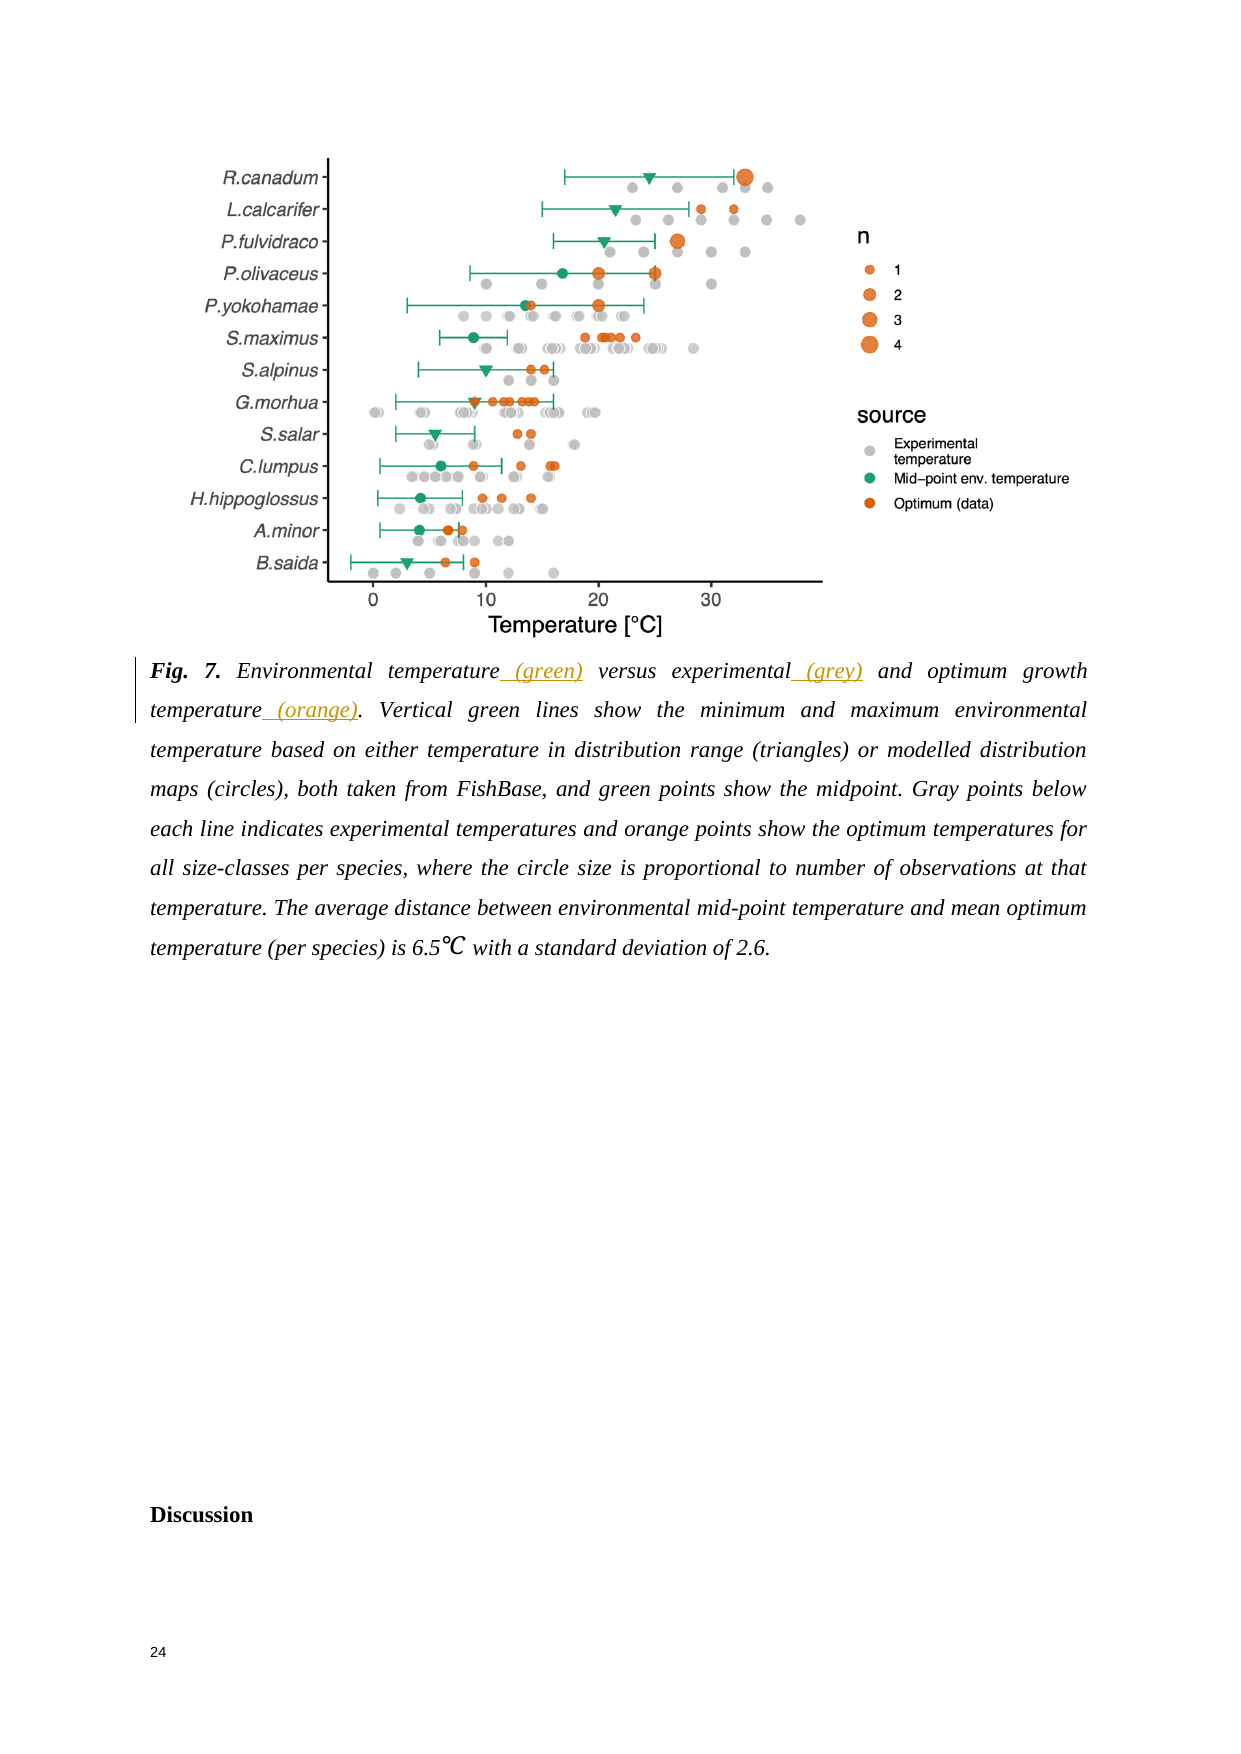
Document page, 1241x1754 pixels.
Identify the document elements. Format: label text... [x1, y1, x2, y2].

picture [150, 150, 1091, 644]
text Discussion [150, 1501, 1090, 1527]
text Fig. 7. Environmental temperature versus experimental and optimum growth temperature. Vertical green lines show the minimum and maximum environmental temperature based on either temperature in distribution range (triangles) or modelled distribution maps (circles), both taken from FishBase, and green points show the midpoint. Gray points below each line indicates experimental temperatures and orange points show the optimum temperatures for all size-classes per species, where the circle size is proportional to number of observations at that temperature. The average distance between environmental mid-point temperature and mean optimum temperature (per species) is 6.5 with a standard deviation of 2.6. [150, 657, 1090, 961]
